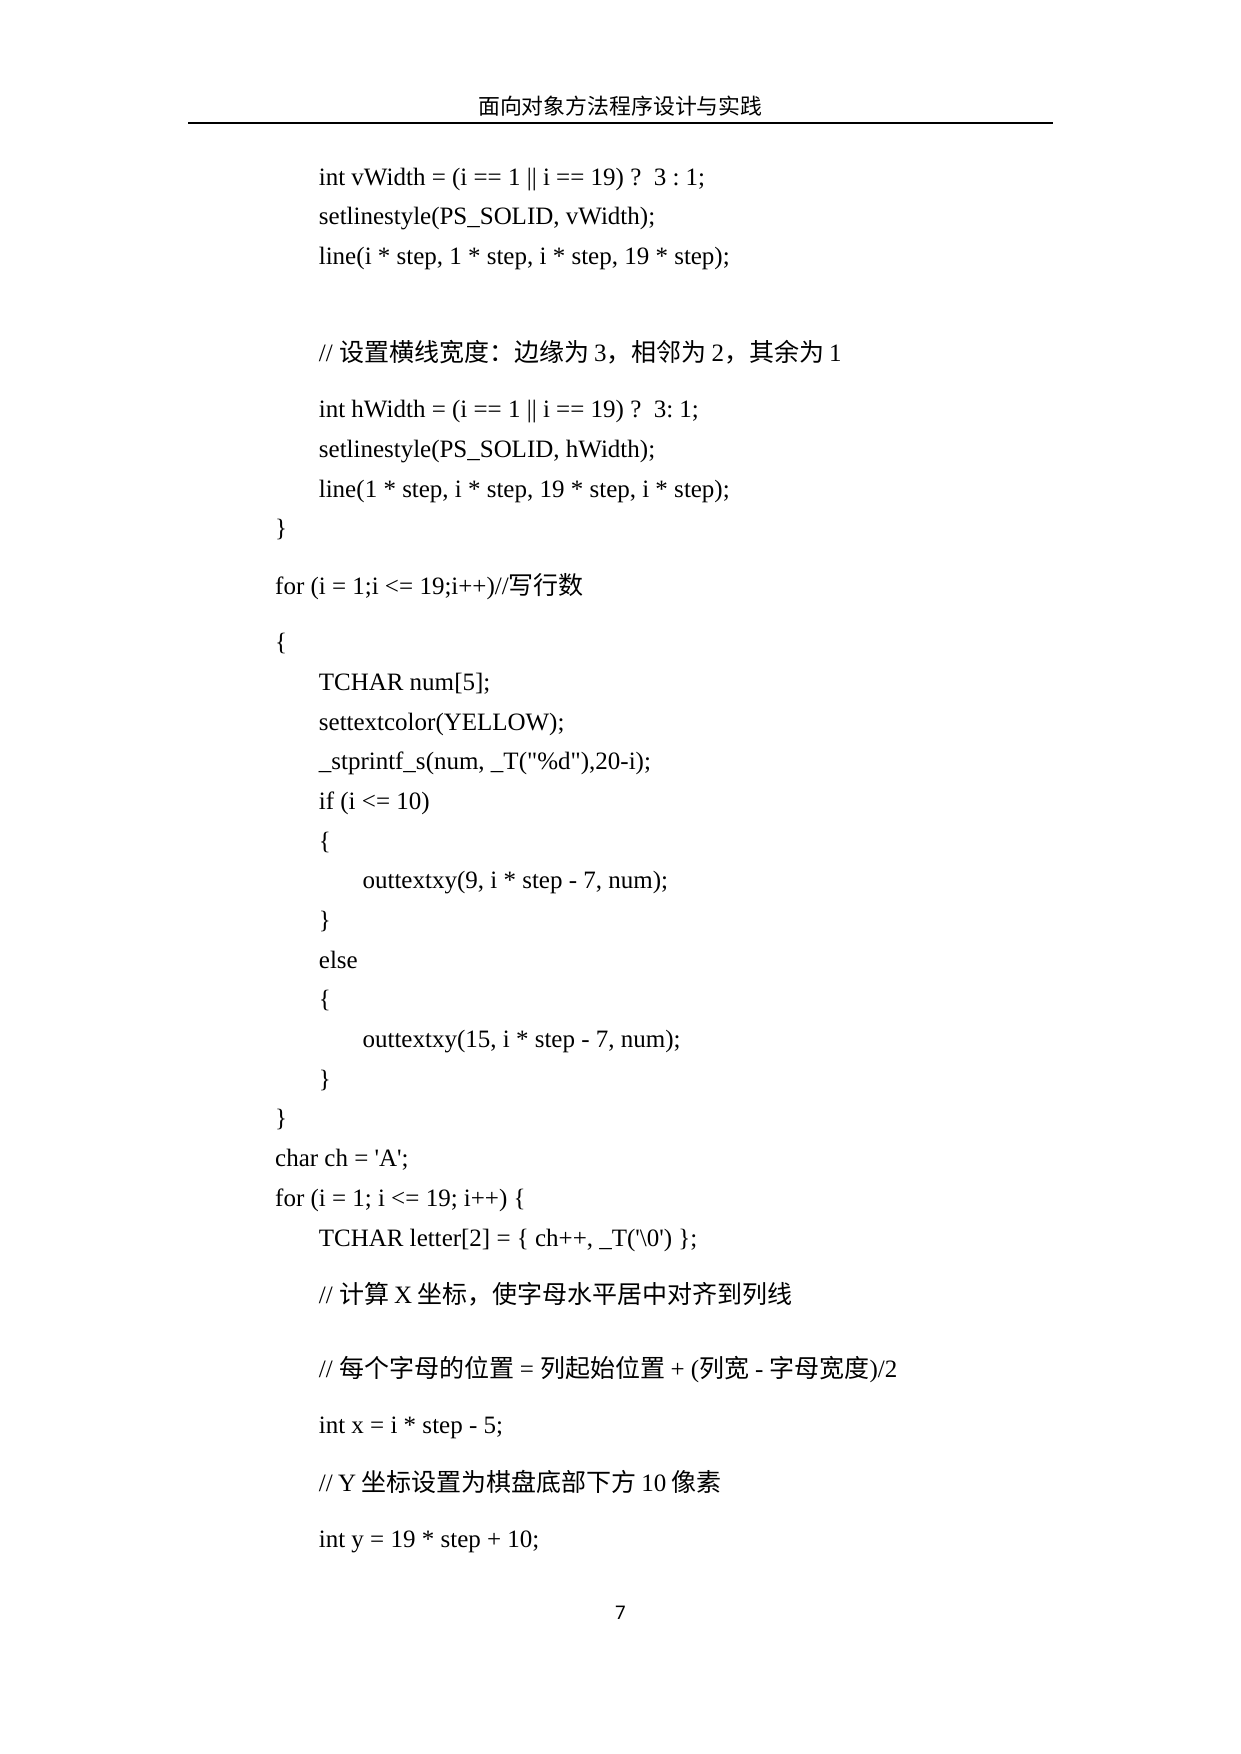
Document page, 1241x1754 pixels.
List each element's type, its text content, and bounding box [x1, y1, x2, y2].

text char ch = 'A'; [187, 1141, 1053, 1174]
text TCHAR letter[2] = { ch++, _T('\0') }; [187, 1221, 1053, 1253]
text } [187, 903, 1053, 936]
text { [187, 824, 1053, 856]
text TCHAR num[5]; [187, 665, 1053, 698]
text setlinestyle(PS_SOLID, hWidth); [187, 432, 1053, 465]
text for (i = 1; i <= 19; i++) { [187, 1181, 1053, 1213]
text // 计算X坐标，使字母水平居中对齐到列线 [187, 1260, 1053, 1325]
text _stprintf_s(num, _T("%d"),20-i); [187, 744, 1053, 777]
text // 每个字母的位置 = 列起始位置 + (列宽 - 字母宽度)/2 [187, 1334, 1053, 1399]
text line(i * step, 1 * step, i * step, 19 * step); [187, 239, 1053, 272]
text } [187, 1062, 1053, 1094]
text for (i = 1;i <= 19;i++)//写行数 [187, 551, 1053, 616]
text else [187, 943, 1053, 975]
text } [187, 1102, 1053, 1134]
text // Y坐标设置为棋盘底部下方10像素 [187, 1448, 1053, 1513]
text setlinestyle(PS_SOLID, vWidth); [187, 199, 1053, 232]
text settextcolor(YELLOW); [187, 705, 1053, 737]
text { [187, 983, 1053, 1015]
text // 设置横线宽度：边缘为3，相邻为2，其余为1 [187, 318, 1053, 383]
text if (i <= 10) [187, 784, 1053, 817]
text int hWidth = (i == 1 || i == 19) ? 3: 1; [187, 393, 1053, 425]
text } [187, 512, 1053, 544]
text outtextxy(15, i * step - 7, num); [187, 1022, 1053, 1055]
text int vWidth = (i == 1 || i == 19) ? 3 : 1; [187, 160, 1053, 192]
text int x = i * step - 5; [187, 1408, 1053, 1441]
text outtextxy(9, i * step - 7, num); [187, 863, 1053, 896]
text { [187, 625, 1053, 658]
text line(1 * step, i * step, 19 * step, i * step); [187, 472, 1053, 504]
text int y = 19 * step + 10; [187, 1522, 1053, 1555]
